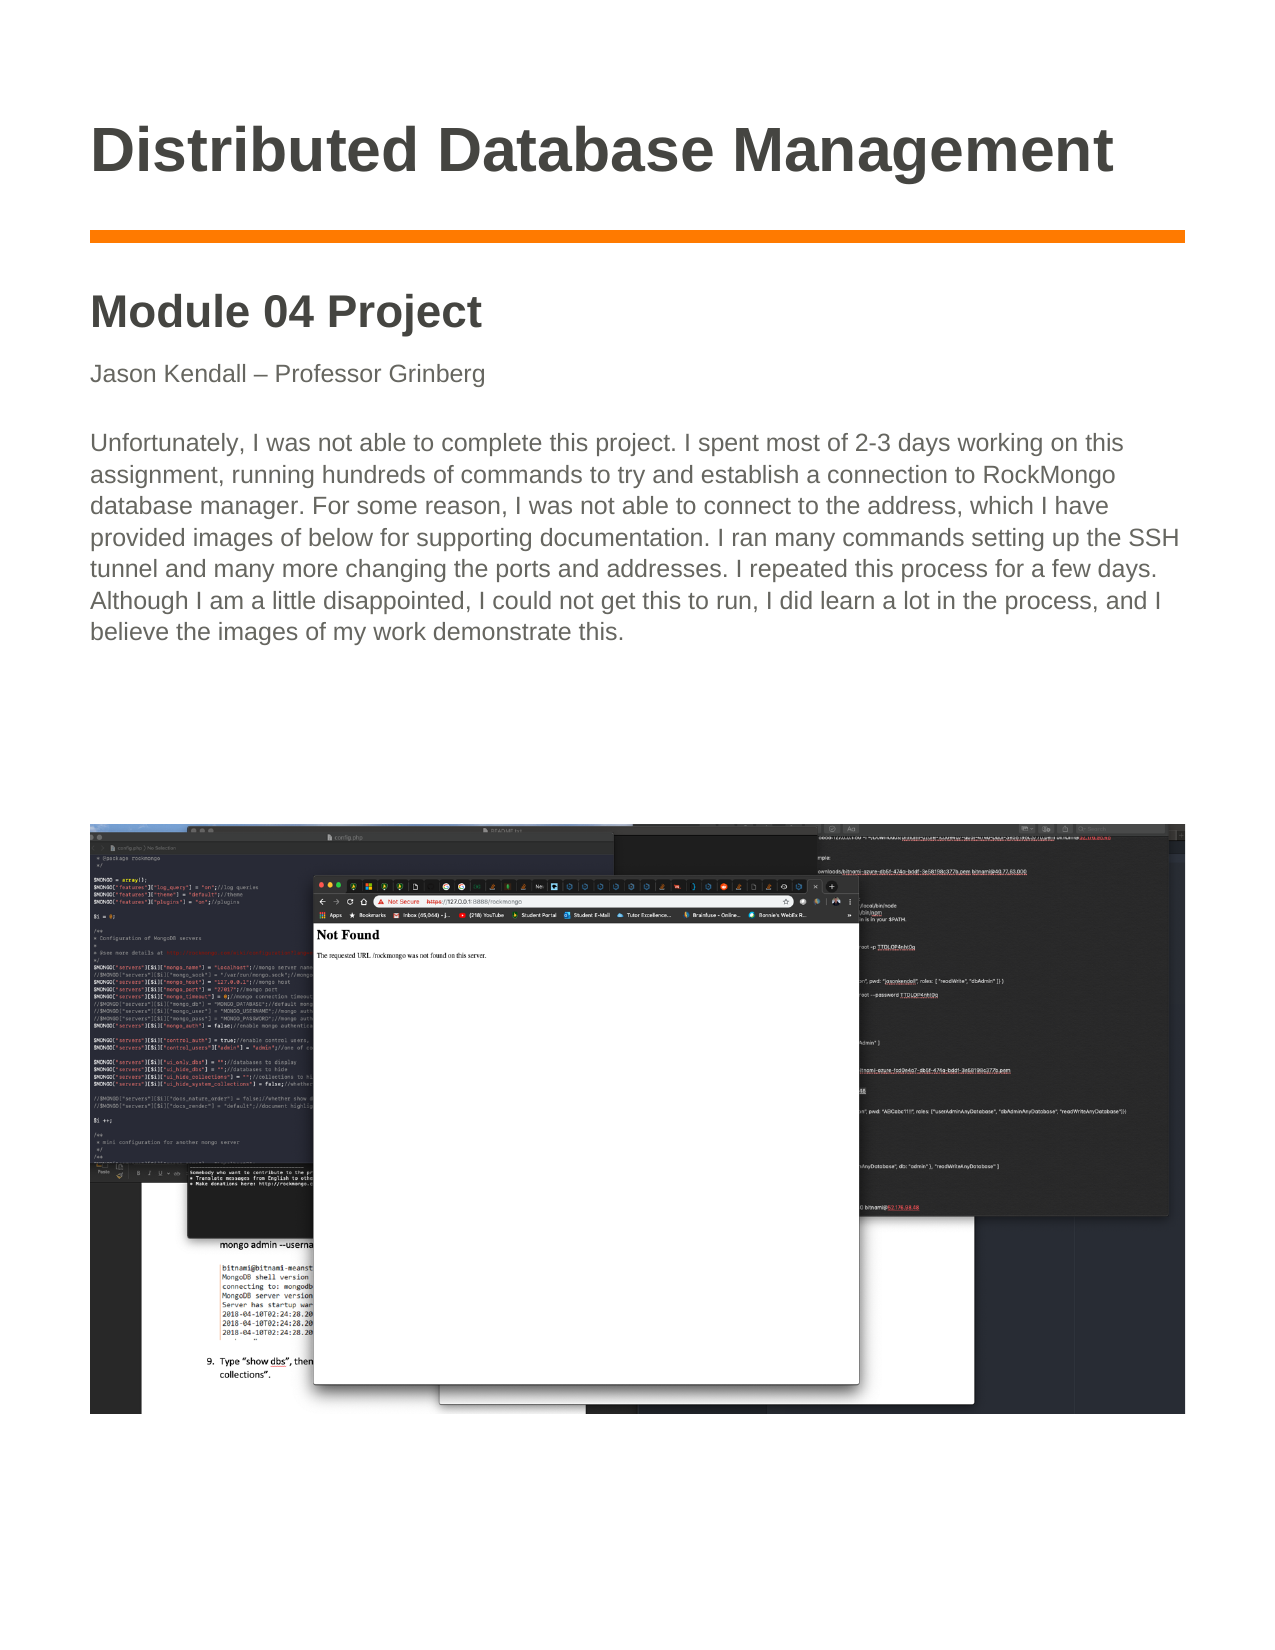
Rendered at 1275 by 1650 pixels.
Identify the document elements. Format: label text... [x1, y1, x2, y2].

text Unfortunately, I was not able to complete this project. I spent most of 2-3 days working on this assignment, running hundreds of commands to try and establish a connection to RockMongo database manager. For some reason, I was not able to connect to the address, which I have provided images of below for supporting documentation. I ran many commands setting up the SSH tunnel and many more changing the ports and addresses. I repeated this process for a few days. Although I am a little disappointed, I could not get this to run, I did learn a lot in the process, and I believe the images of my work demonstrate this. [90, 428, 1185, 646]
title Distributed Database Management [90, 112, 1185, 230]
picture [90, 824, 1186, 1414]
text Jason Kendall – Professor Grinberg [90, 359, 1185, 388]
subtitle Module 04 Project [90, 284, 1185, 337]
